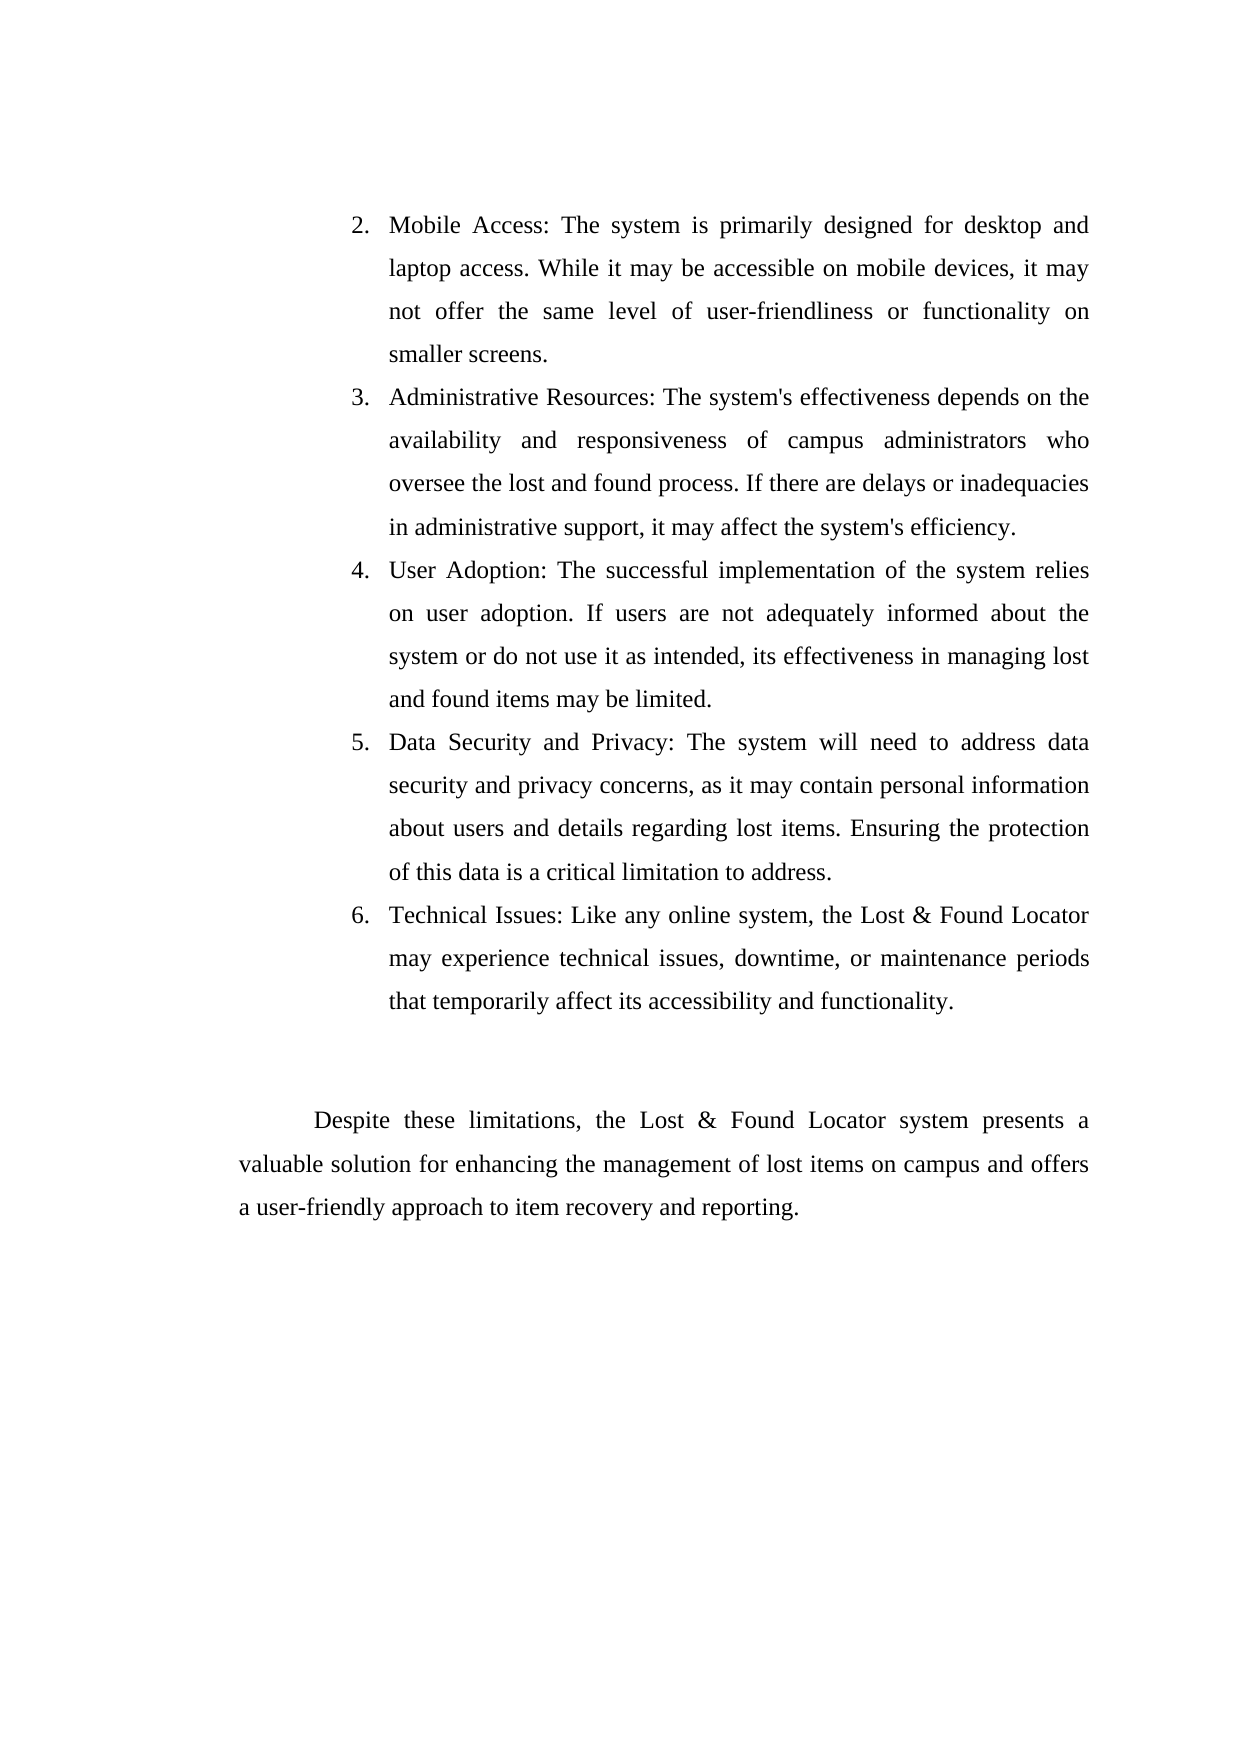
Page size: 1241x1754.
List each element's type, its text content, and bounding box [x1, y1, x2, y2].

list Technical Issues: Like any online system, the Lost & Found Locator may experience technical issues, downtime, or maintenance periods that temporarily affect its accessibility and functionality. [351, 900, 1090, 1015]
list Administrative Resources: The system's effectiveness depends on the availability and responsiveness of campus administrators who oversee the lost and found process. If there are delays or inadequacies in administrative support, it may affect the system's efficiency. [351, 382, 1090, 540]
list User Adoption: The successful implementation of the system relies on user adoption. If users are not adequately informed about the system or do not use it as intended, its effectiveness in managing lost and found items may be limited. [351, 555, 1090, 713]
text Despite these limitations, the Lost & Found Locator system presents a valuable solution for enhancing the management of lost items on campus and offers a user-friendly approach to item recovery and reporting. [239, 1106, 1090, 1221]
list Data Security and Privacy: The system will need to address data security and privacy concerns, as it may contain personal information about users and details regarding lost items. Ensuring the protection of this data is a critical limitation to address. [351, 727, 1090, 885]
list Mobile Access: The system is primarily designed for desktop and laptop access. While it may be accessible on mobile devices, it may not offer the same level of user-friendliness or functionality on smaller screens. [351, 210, 1090, 368]
